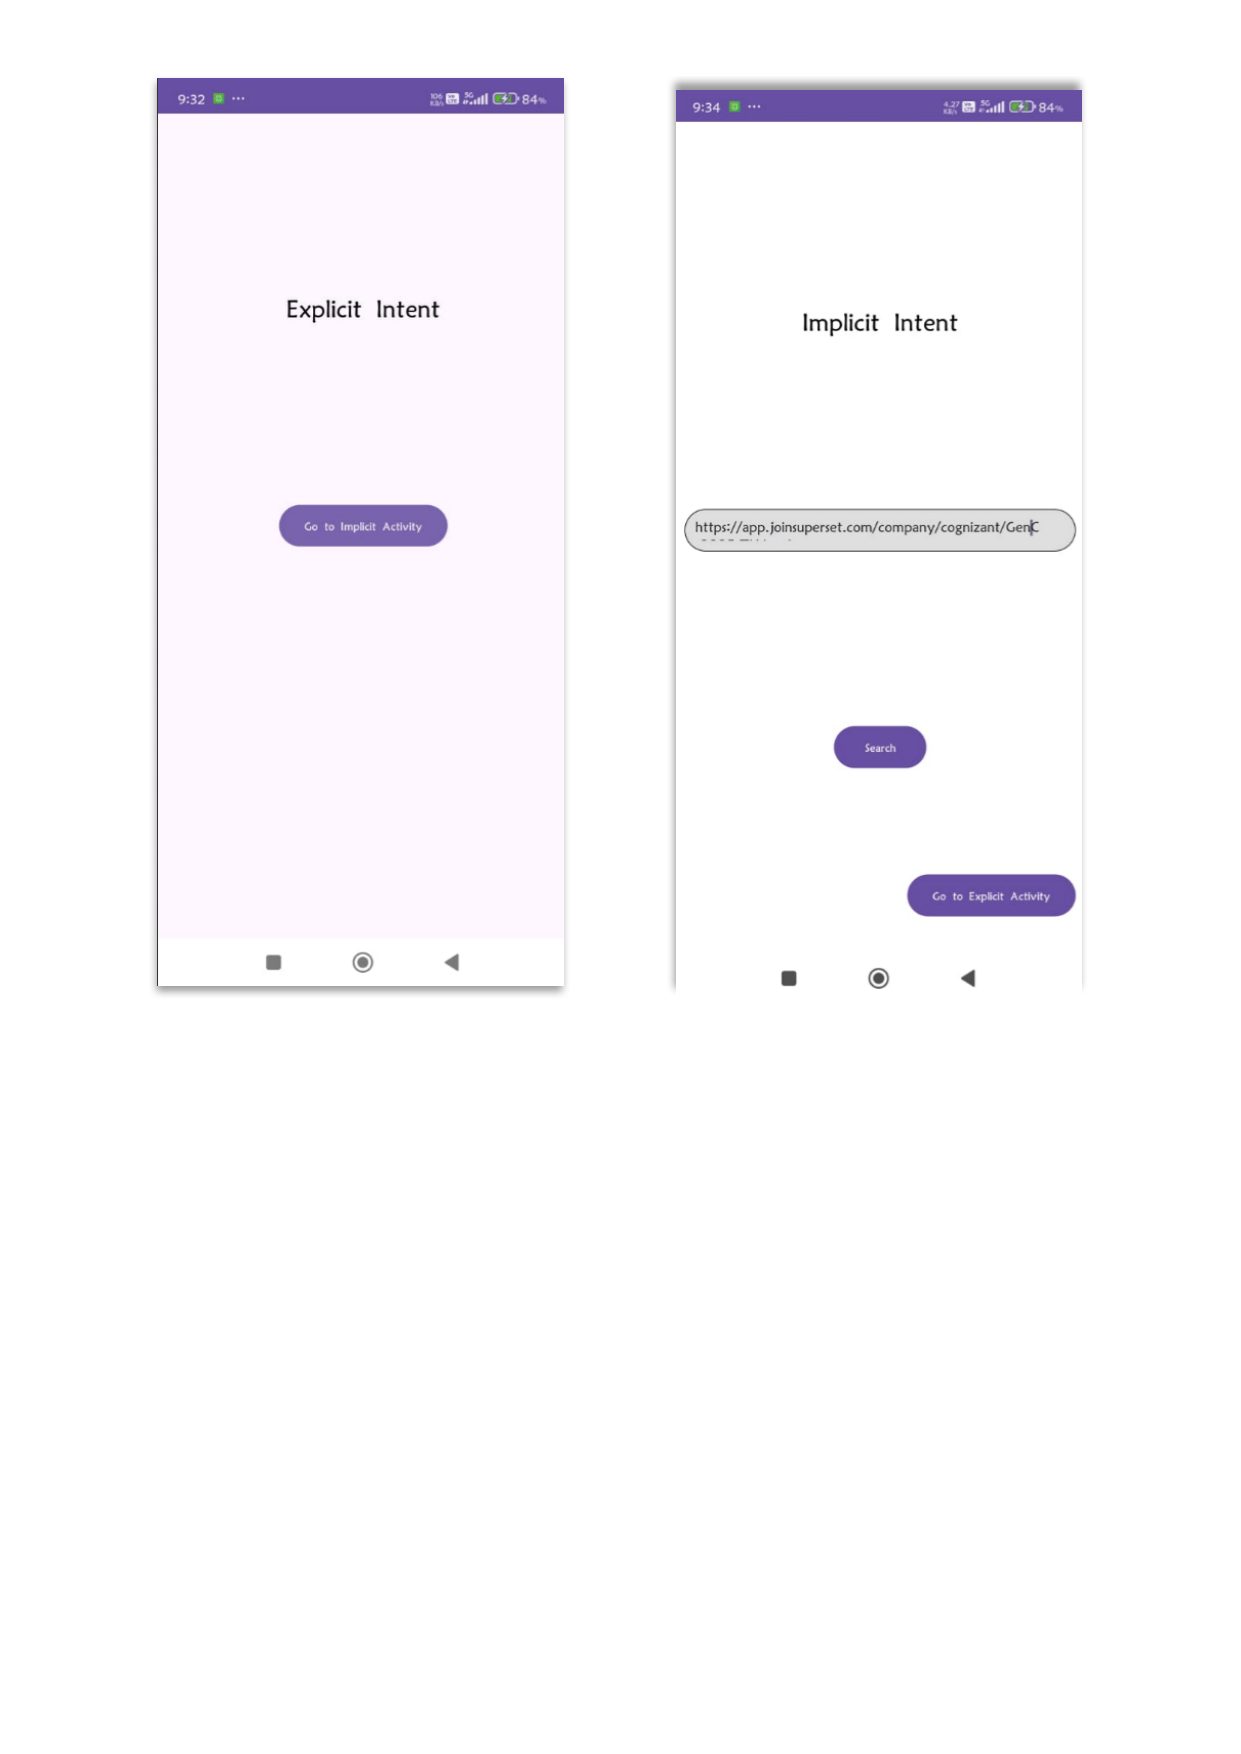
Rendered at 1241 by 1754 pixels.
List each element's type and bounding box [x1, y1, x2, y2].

picture [676, 90, 1082, 996]
picture [157, 78, 564, 986]
